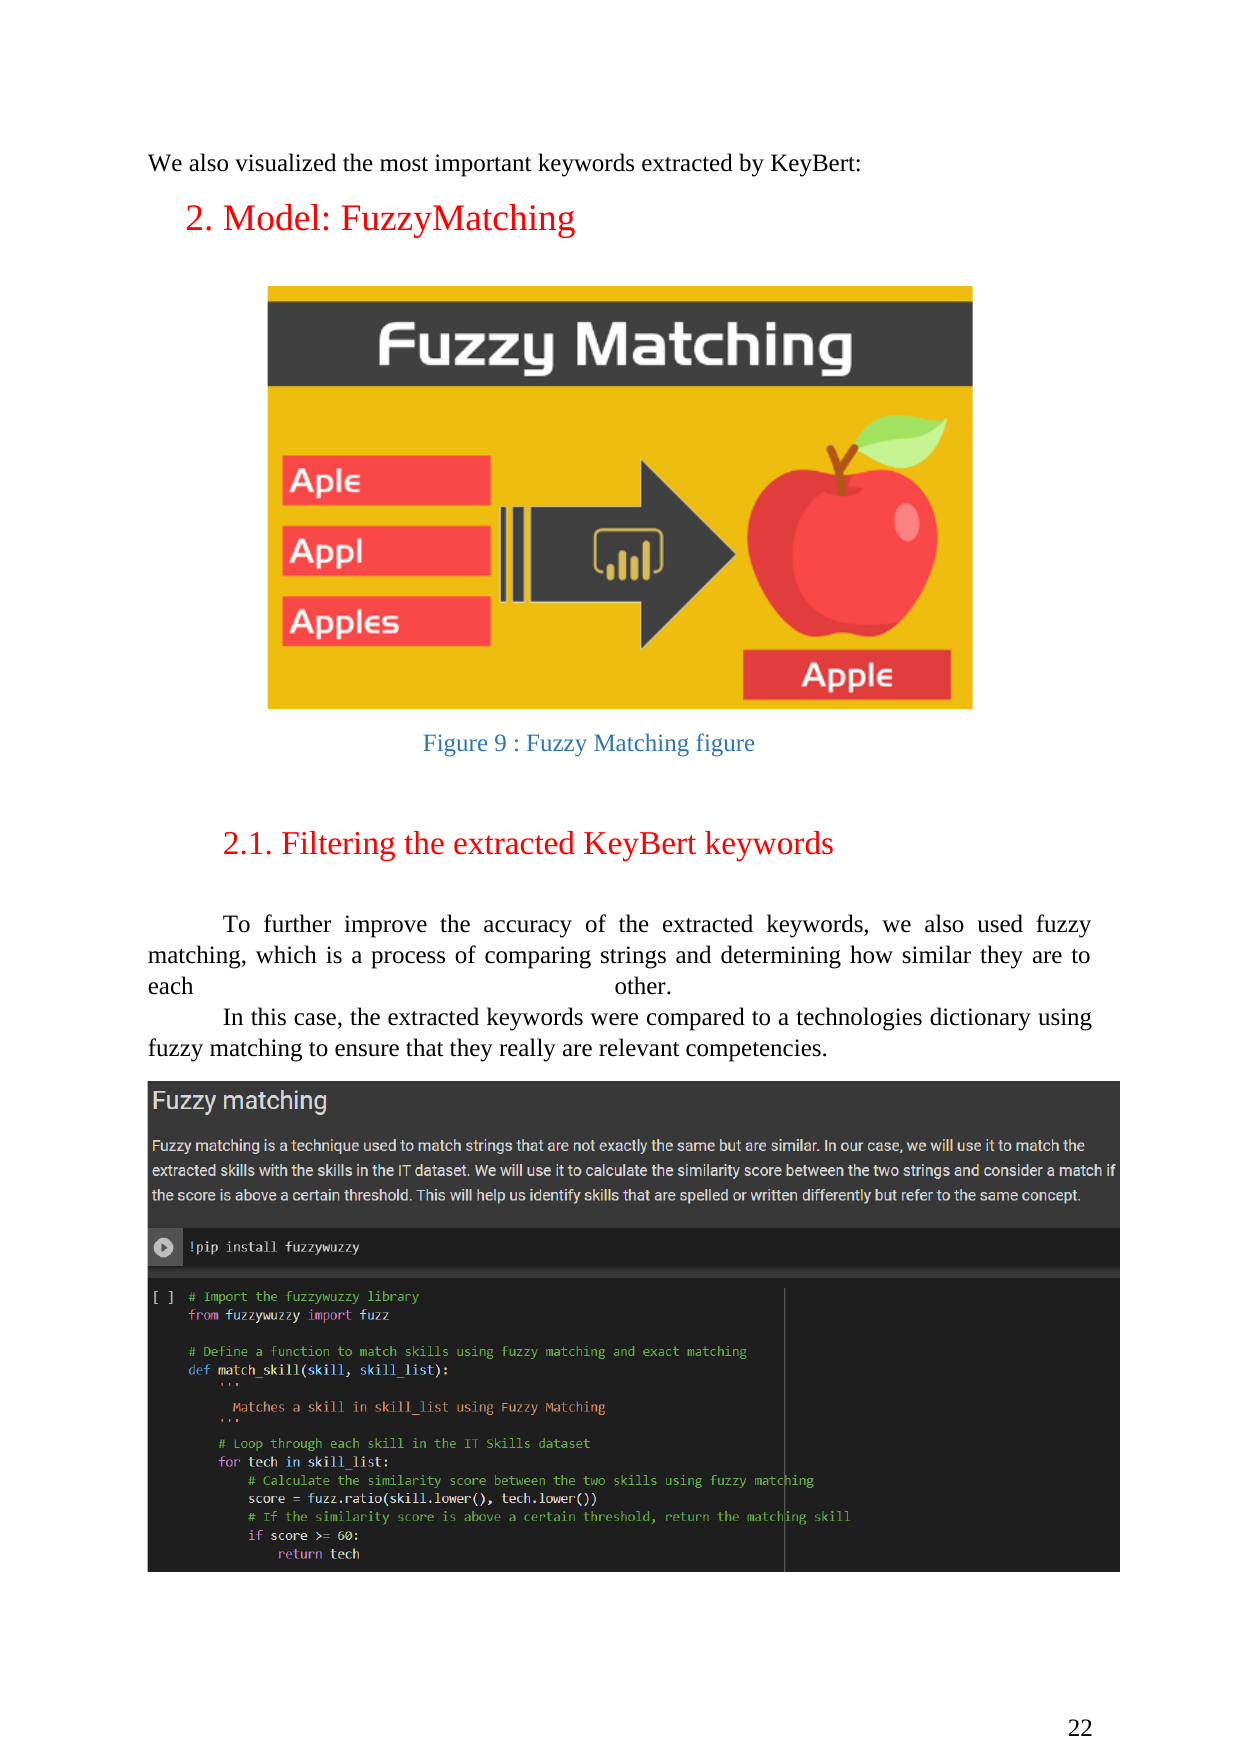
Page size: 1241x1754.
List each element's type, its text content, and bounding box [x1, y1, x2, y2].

text We also visualized the most important keywords extracted by KeyBert: [148, 148, 1093, 176]
text To further improve the accuracy of the extracted keywords, we also used fuzzy matching, which is a process of comparing strings and determining how similar they are to each other. In this case, the extracted keywords were compared to a technologies dictionary using fuzzy matching to ensure that they really are relevant competencies. [148, 909, 1093, 1062]
subtitle 2.1. Filtering the extracted KeyBert keywords [223, 823, 1093, 862]
subtitle Figure 9 : Fuzzy Matching figure [423, 728, 1093, 757]
picture [147, 1081, 1120, 1572]
picture [267, 286, 973, 709]
subtitle Model: FuzzyMatching [185, 195, 1093, 238]
